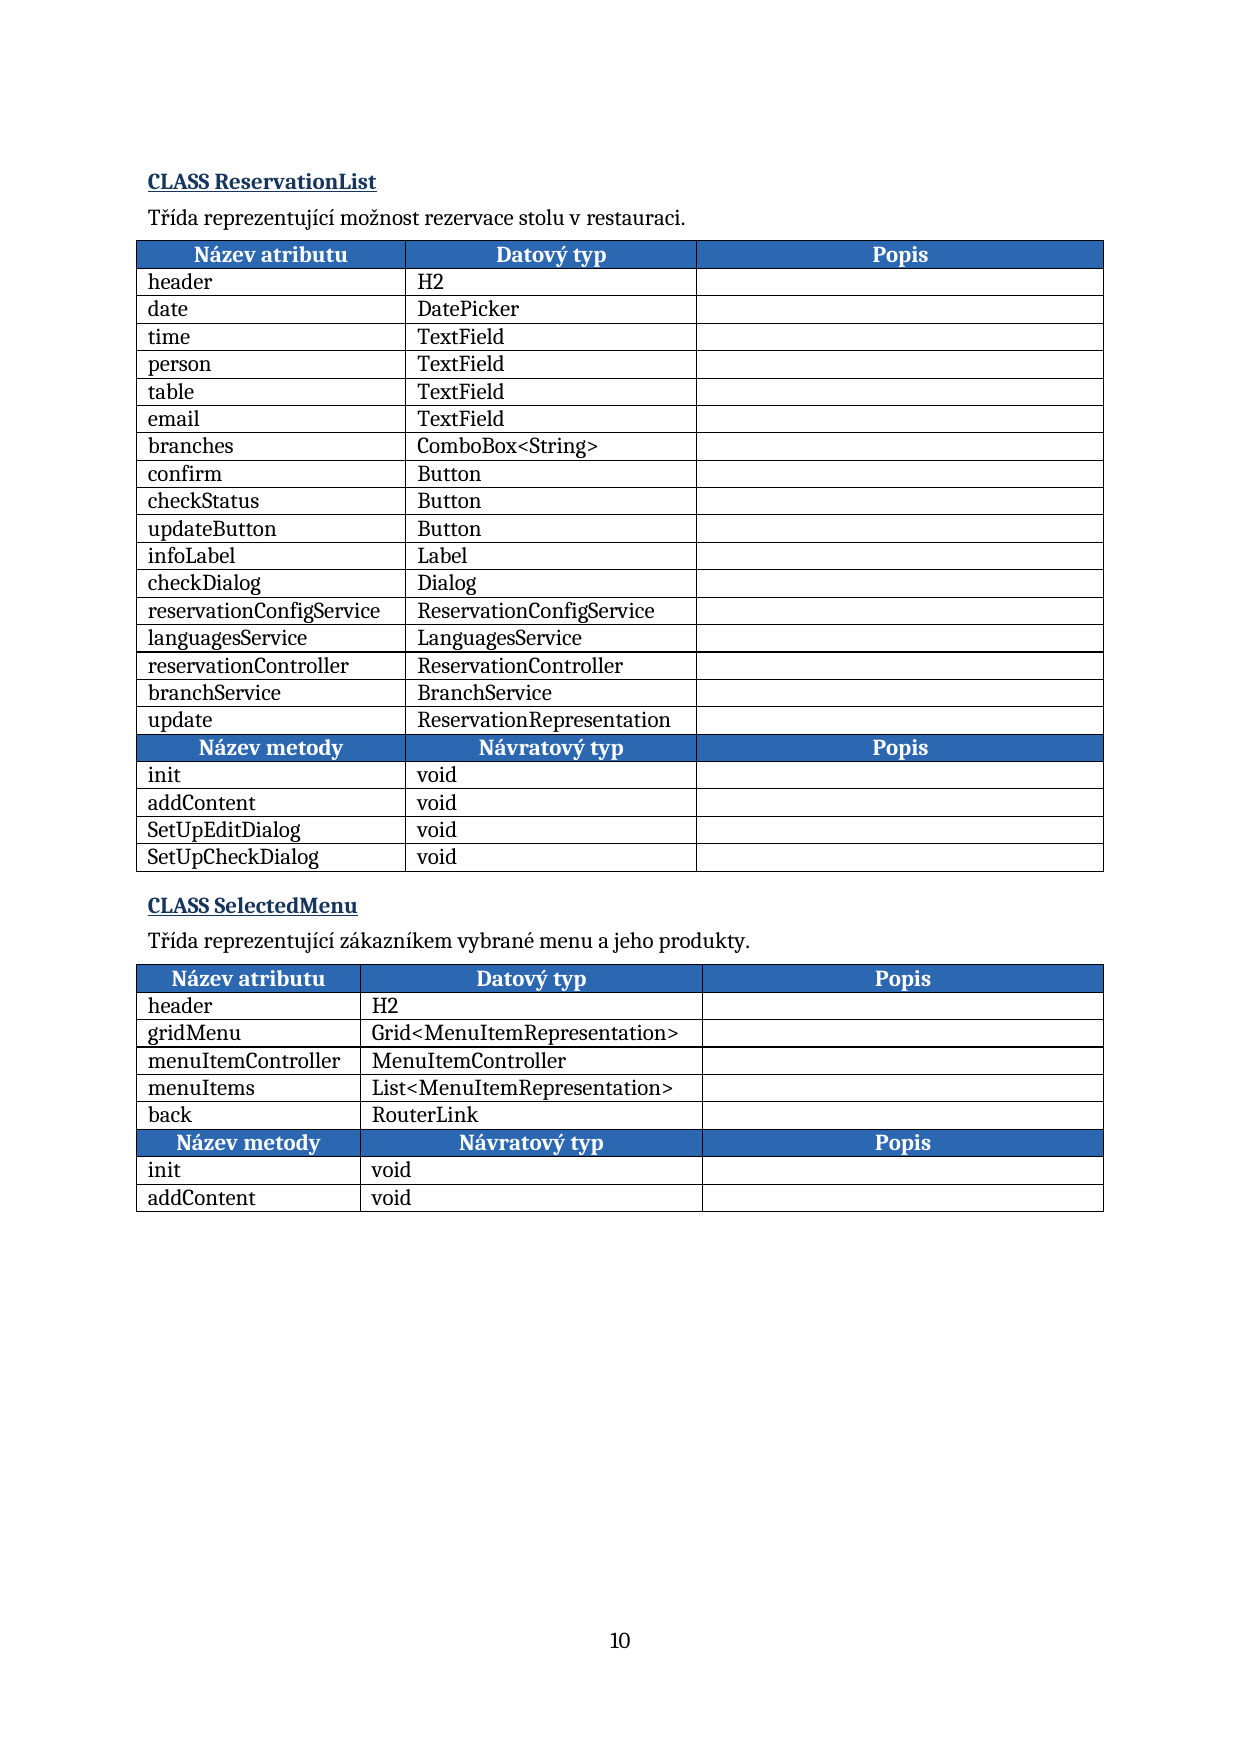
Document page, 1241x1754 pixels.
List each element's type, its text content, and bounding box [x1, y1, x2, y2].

table_cell back [137, 1102, 360, 1129]
table_cell [697, 625, 1103, 651]
table_header Datový typ [406, 241, 696, 268]
table_cell update [137, 707, 405, 733]
table_cell RouterLink [361, 1102, 702, 1129]
table_cell [697, 324, 1103, 350]
table_cell SetUpEditDialog [137, 817, 405, 843]
table_cell void [406, 789, 696, 816]
table_cell Název metody [137, 1130, 360, 1156]
table_cell [697, 680, 1103, 706]
table_cell reservationController [137, 653, 405, 679]
table_cell menuItemController [137, 1048, 360, 1074]
table_cell [697, 433, 1103, 459]
table_cell void [406, 844, 696, 871]
table_cell void [361, 1157, 702, 1183]
table_cell [703, 1185, 1103, 1211]
table_cell [697, 379, 1103, 405]
table_cell ReservationRepresentation [406, 707, 696, 733]
table_header Název atributu [137, 965, 360, 992]
table_cell languagesService [137, 625, 405, 651]
table_cell [703, 993, 1103, 1019]
table_cell SetUpCheckDialog [137, 844, 405, 871]
table_cell ComboBox<String> [406, 433, 696, 459]
table_cell TextField [406, 406, 696, 432]
table_cell [697, 461, 1103, 487]
table_cell person [137, 351, 405, 377]
text CLASS ReservationList [148, 168, 1092, 195]
table_cell TextField [406, 351, 696, 377]
table_cell [703, 1157, 1103, 1183]
table_cell addContent [137, 789, 405, 816]
table_cell Button [406, 515, 696, 542]
table_cell Popis [703, 1130, 1103, 1156]
table_cell [697, 406, 1103, 432]
table_cell Button [406, 488, 696, 514]
table_cell menuItems [137, 1075, 360, 1101]
table_cell ReservationConfigService [406, 598, 696, 624]
table_cell Grid<MenuItemRepresentation> [361, 1020, 702, 1046]
table_cell Button [406, 461, 696, 487]
table_cell BranchService [406, 680, 696, 706]
table_cell [697, 269, 1103, 295]
table_cell init [137, 762, 405, 788]
table_cell Návratový typ [406, 735, 696, 761]
table_header Datový typ [361, 965, 702, 992]
table_cell void [406, 817, 696, 843]
table_cell [697, 543, 1103, 569]
table_cell H2 [406, 269, 696, 295]
table_cell List<MenuItemRepresentation> [361, 1075, 702, 1101]
table_cell Název metody [137, 735, 405, 761]
table_cell [703, 1075, 1103, 1101]
table_cell [703, 1020, 1103, 1046]
table_cell email [137, 406, 405, 432]
table_cell [697, 296, 1103, 323]
table_cell Label [406, 543, 696, 569]
table_cell [697, 488, 1103, 514]
table_cell addContent [137, 1185, 360, 1211]
table_cell [697, 707, 1103, 733]
table_cell header [137, 993, 360, 1019]
table_header Popis [703, 965, 1103, 992]
table_header Popis [697, 241, 1103, 268]
table_cell [697, 570, 1103, 597]
table_cell confirm [137, 461, 405, 487]
table_cell checkDialog [137, 570, 405, 597]
table_cell branchService [137, 680, 405, 706]
table_cell MenuItemController [361, 1048, 702, 1074]
table_cell Dialog [406, 570, 696, 597]
table_cell TextField [406, 379, 696, 405]
table_cell date [137, 296, 405, 323]
table_cell H2 [361, 993, 702, 1019]
table_cell checkStatus [137, 488, 405, 514]
table_cell [697, 817, 1103, 843]
table_cell Návratový typ [361, 1130, 702, 1156]
table_cell TextField [406, 324, 696, 350]
table_cell LanguagesService [406, 625, 696, 651]
table_cell [697, 351, 1103, 377]
table_cell branches [137, 433, 405, 459]
table_cell time [137, 324, 405, 350]
table_cell [697, 762, 1103, 788]
text Třída reprezentující zákazníkem vybrané menu a jeho produkty. [148, 928, 1092, 955]
table_cell [703, 1048, 1103, 1074]
table_cell infoLabel [137, 543, 405, 569]
table_header Název atributu [137, 241, 405, 268]
table_cell ReservationController [406, 653, 696, 679]
table_cell [697, 598, 1103, 624]
table_cell gridMenu [137, 1020, 360, 1046]
table_cell DatePicker [406, 296, 696, 323]
table_cell reservationConfigService [137, 598, 405, 624]
table_cell [697, 515, 1103, 542]
table_cell header [137, 269, 405, 295]
table_cell [697, 653, 1103, 679]
table_cell updateButton [137, 515, 405, 542]
table_cell void [361, 1185, 702, 1211]
table_cell table [137, 379, 405, 405]
table_cell void [406, 762, 696, 788]
text CLASS SelectedMenu [148, 892, 1092, 919]
table_cell [703, 1102, 1103, 1129]
table_cell [697, 789, 1103, 816]
table_cell [697, 844, 1103, 871]
table_cell init [137, 1157, 360, 1183]
text Třída reprezentující možnost rezervace stolu v restauraci. [148, 204, 1092, 231]
table_cell Popis [697, 735, 1103, 761]
